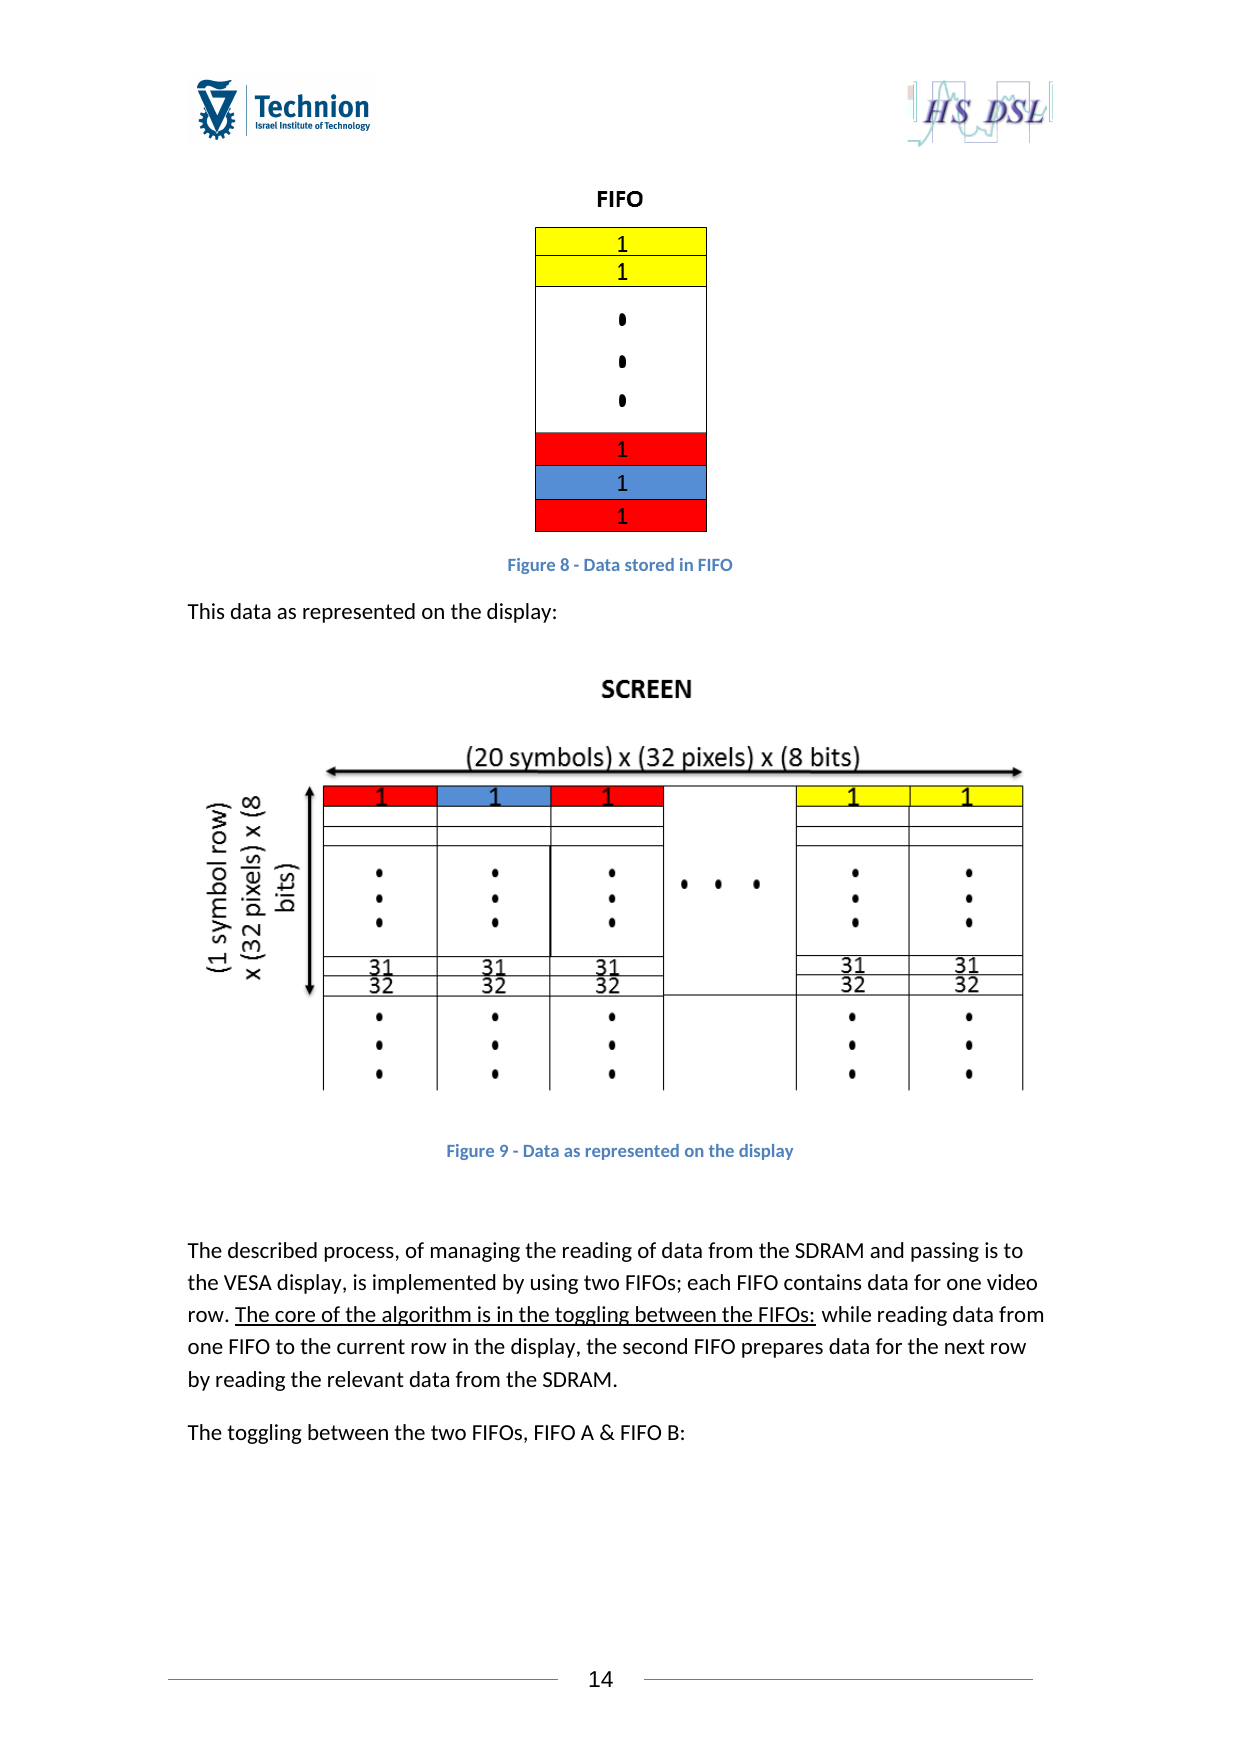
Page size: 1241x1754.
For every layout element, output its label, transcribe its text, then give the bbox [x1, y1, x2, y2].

picture [529, 173, 711, 541]
text Figure 9 - Data as represented on the display [187, 1139, 1053, 1162]
text Figure 8 - Data stored in FIFO [187, 553, 1053, 576]
picture [907, 73, 1053, 147]
text This data as represented on the display: [187, 597, 1053, 625]
picture [188, 649, 1052, 1115]
text The toggling between the two FIFOs, FIFO A & FIFO B: [187, 1418, 1053, 1446]
picture [187, 74, 378, 147]
text The described process, of managing the reading of data from the SDRAM and passing is to the VESA display, is implemented by using two FIFOs; each FIFO contains data for one video row. The core of the algorithm is in the toggling between the FIFOs: while reading data from one FIFO to the current row in the display, the second FIFO prepares data for the next row by reading the relevant data from the SDRAM. [187, 1236, 1053, 1393]
